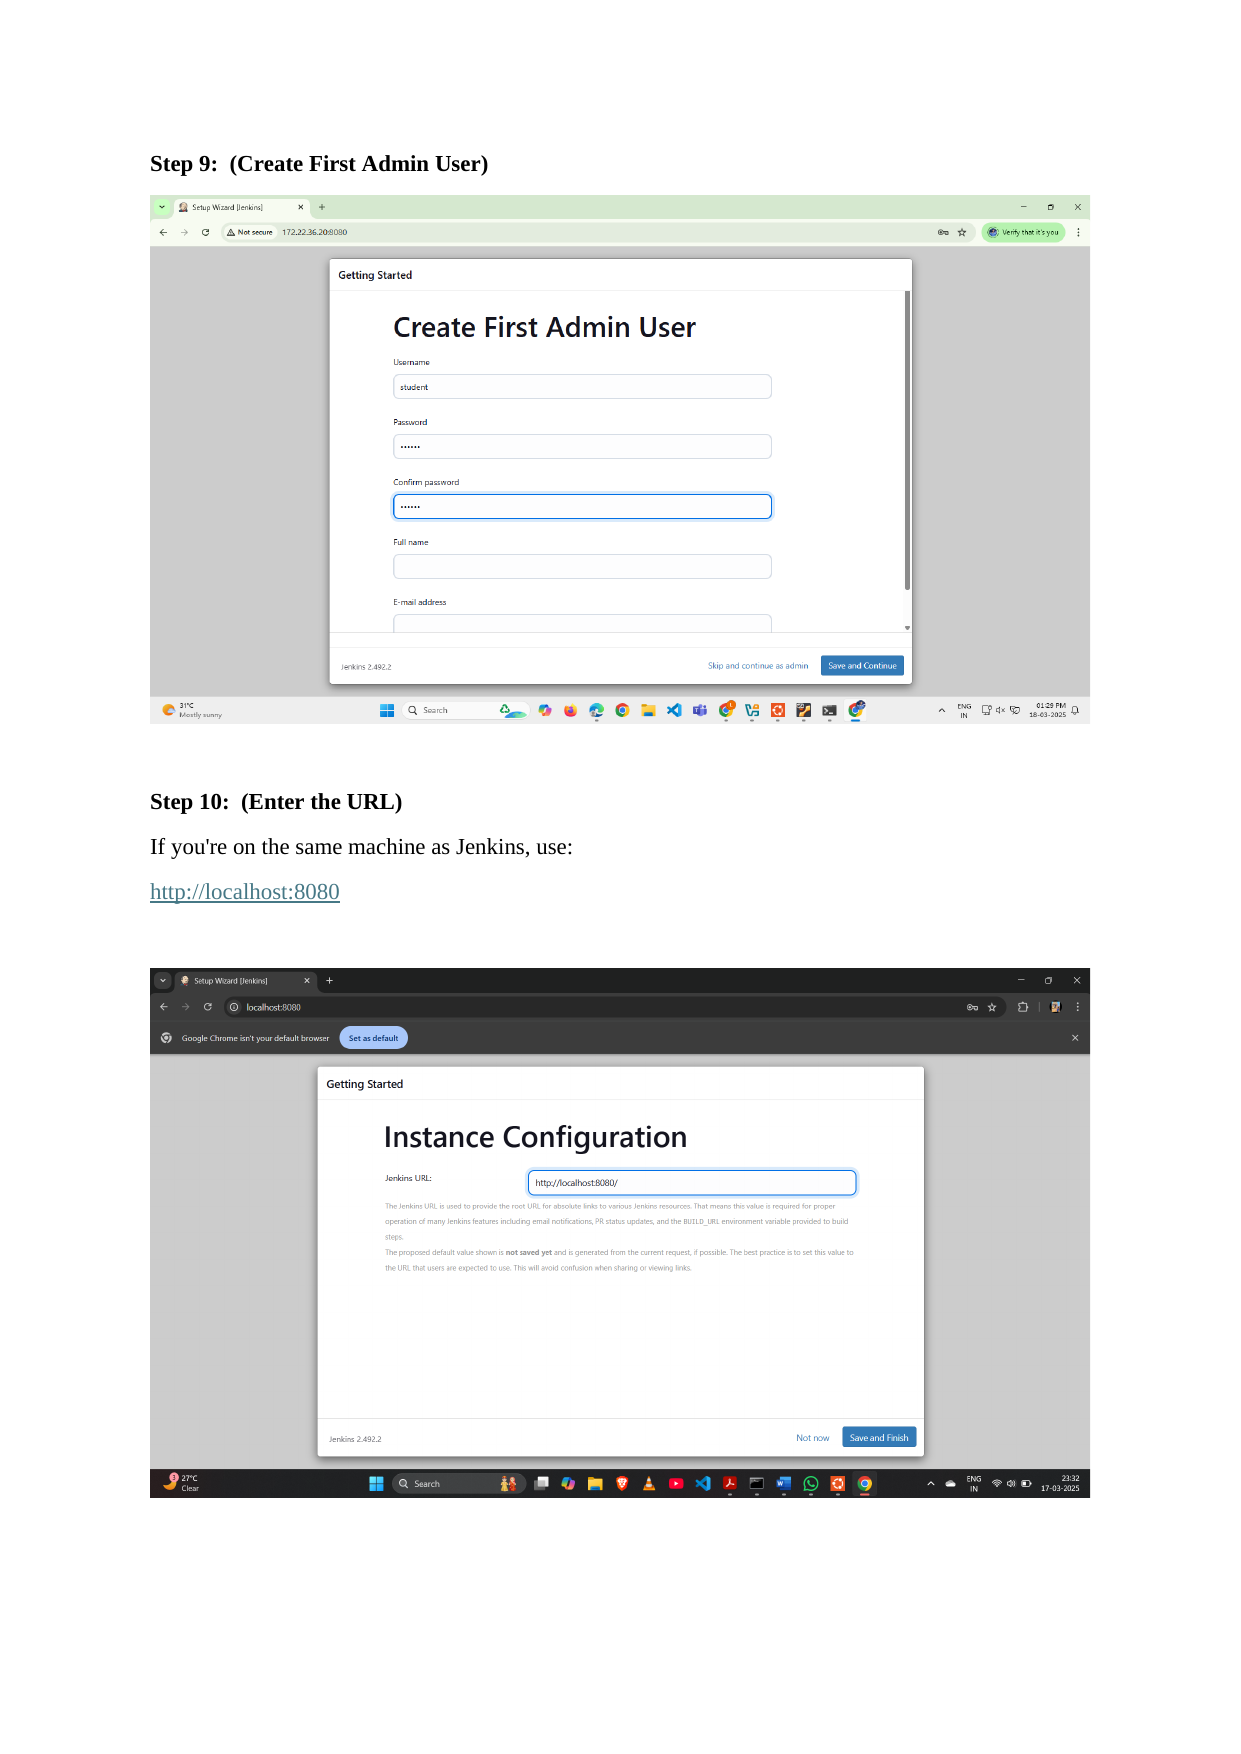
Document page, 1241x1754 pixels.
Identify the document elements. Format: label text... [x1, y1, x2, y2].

text Step 10: (Enter the URL) [150, 788, 1090, 814]
picture [150, 195, 1091, 724]
text http://localhost:8080 [150, 878, 1090, 905]
picture [150, 968, 1091, 1498]
text If you're on the same machine as Jenkins, use: [150, 833, 1090, 860]
text Step 9: (Create First Admin User) [150, 150, 1090, 176]
